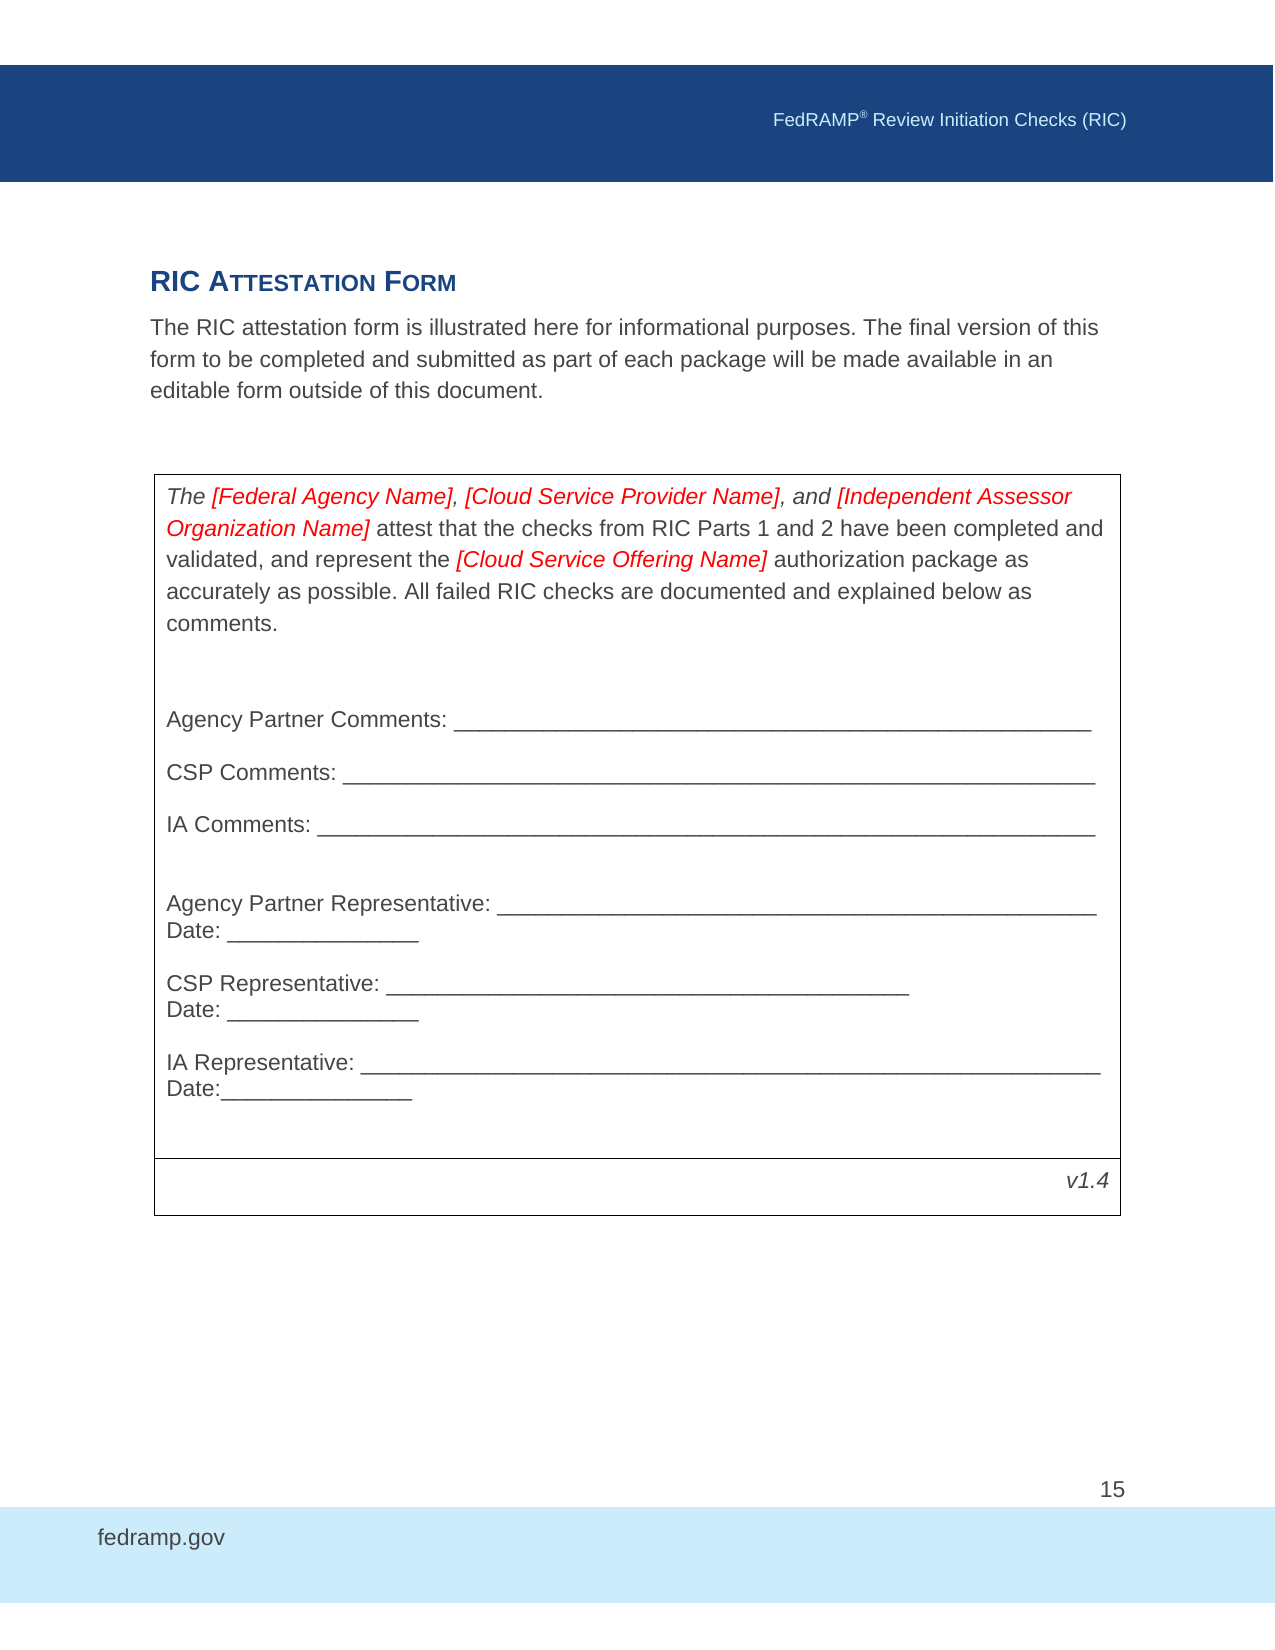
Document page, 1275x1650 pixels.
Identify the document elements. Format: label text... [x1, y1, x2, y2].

subtitle RIC Attestation Form [150, 264, 1125, 298]
text The RIC attestation form is illustrated here for informational purposes. The final version of this form to be completed and submitted as part of each package will be made available in an editable form outside of this document. [150, 314, 1125, 404]
table_cell v1.4 [155, 1159, 1120, 1215]
table_header The [Federal Agency Name], [Cloud Service Provider Name], and [Independent Assessor Organization Name] attest that the checks from RIC Parts 1 and 2 have been completed and validated, and represent the [Cloud Service Offering Name] authorization package as accurately as possible. All failed RIC checks are documented and explained below as comments. Agency Partner Comments: __________________________________________________ CSP Comments: ___________________________________________________________ IA Comments: _____________________________________________________________ Agency Partner Representative: _______________________________________________ Date: _______________ CSP Representative: _________________________________________ Date: _______________ IA Representative: __________________________________________________________ Date:_______________ [155, 475, 1120, 1158]
